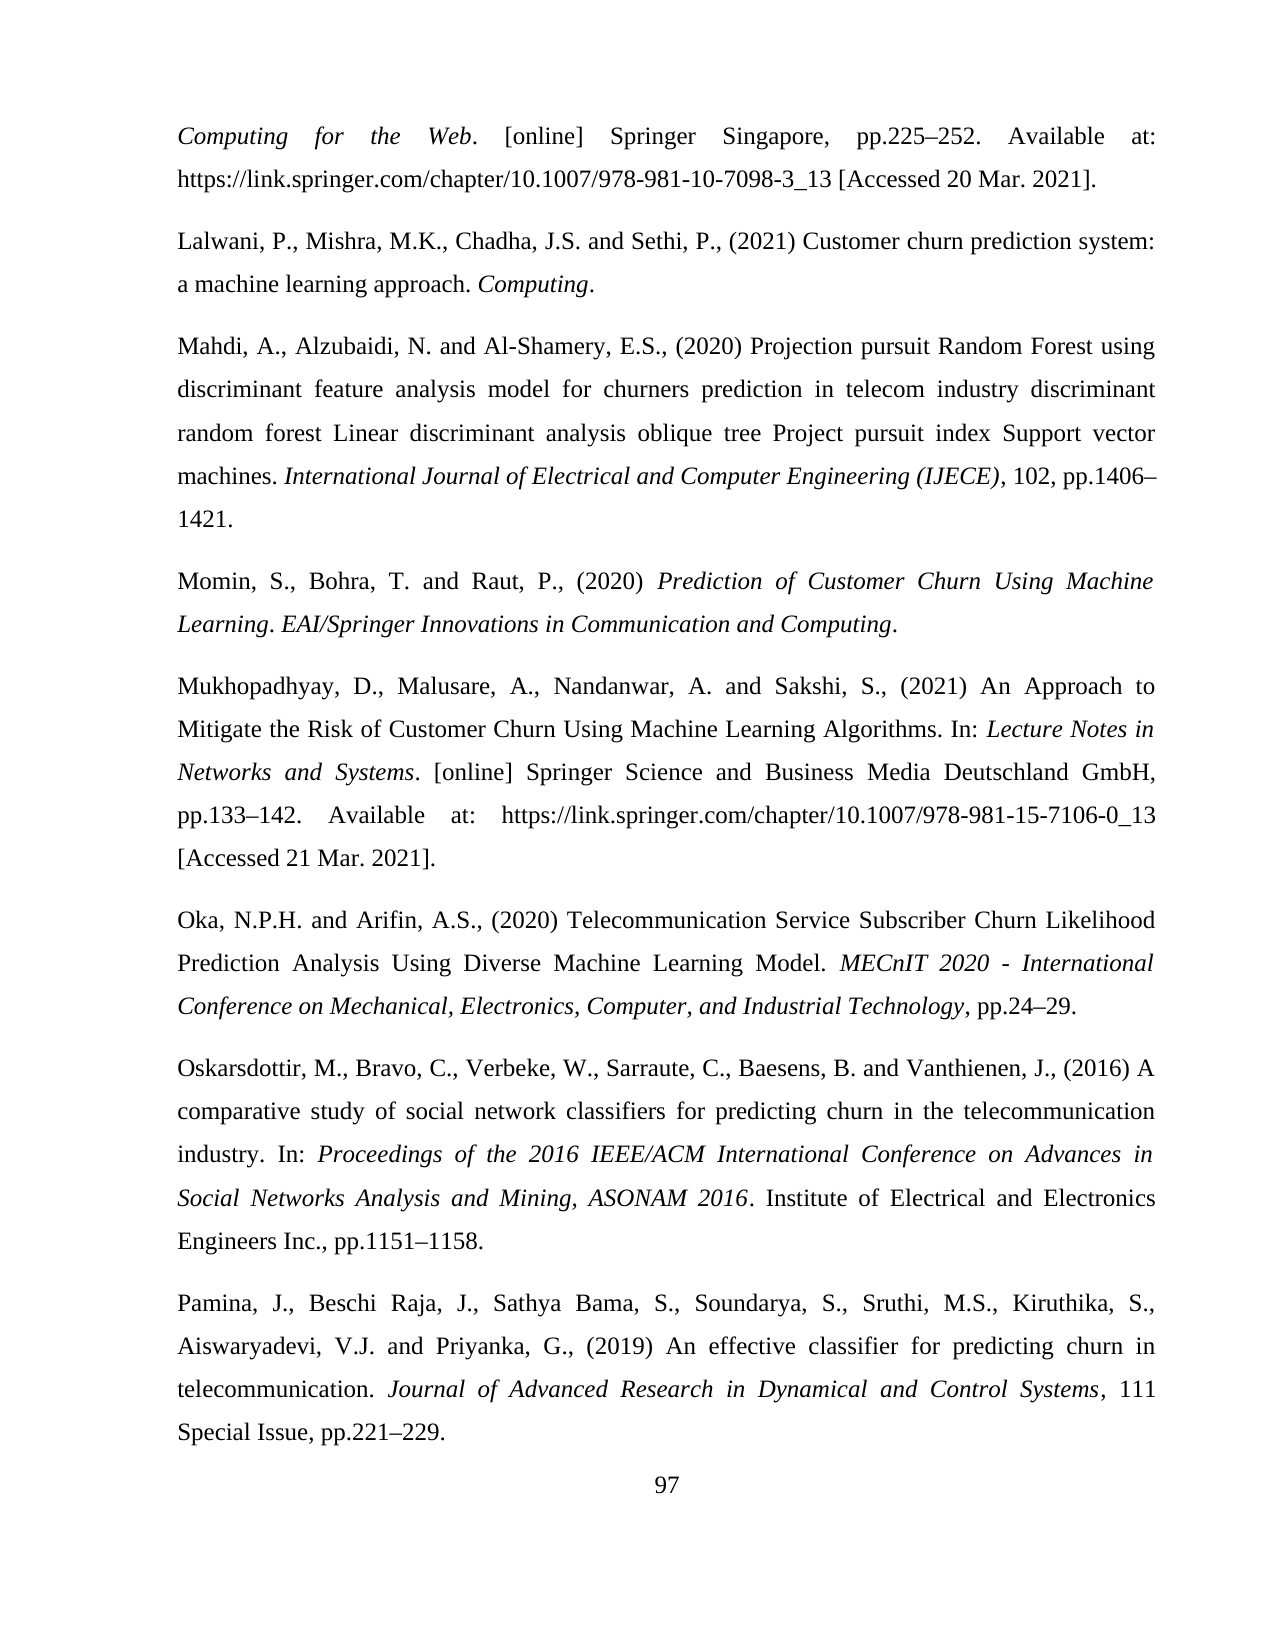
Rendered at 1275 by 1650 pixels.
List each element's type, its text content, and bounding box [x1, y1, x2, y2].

text Lalwani, P., Mishra, M.K., Chadha, J.S. and Sethi, P., (2021) Customer churn prediction system: a machine learning approach. Computing. [177, 226, 1156, 298]
text Momin, S., Bohra, T. and Raut, P., (2020) Prediction of Customer Churn Using Machine Learning. EAI/Springer Innovations in Communication and Computing. [177, 566, 1156, 638]
text Mukhopadhyay, D., Malusare, A., Nandanwar, A. and Sakshi, S., (2021) An Approach to Mitigate the Risk of Customer Churn Using Machine Learning Algorithms. In: Lecture Notes in Networks and Systems. [online] Springer Science and Business Media Deutschland GmbH, pp.133–142. Available at: https://link.springer.com/chapter/10.1007/978-981-15-7106-0_13 [Accessed 21 Mar. 2021]. [177, 671, 1156, 872]
text Mahdi, A., Alzubaidi, N. and Al-Shamery, E.S., (2020) Projection pursuit Random Forest using discriminant feature analysis model for churners prediction in telecom industry discriminant random forest Linear discriminant analysis oblique tree Project pursuit index Support vector machines. International Journal of Electrical and Computer Engineering (IJECE), 102, pp.1406–1421. [177, 331, 1156, 533]
text Oka, N.P.H. and Arifin, A.S., (2020) Telecommunication Service Subscriber Churn Likelihood Prediction Analysis Using Diverse Machine Learning Model. MECnIT 2020 - International Conference on Mechanical, Electronics, Computer, and Industrial Technology, pp.24–29. [177, 905, 1156, 1020]
text Oskarsdottir, M., Bravo, C., Verbeke, W., Sarraute, C., Baesens, B. and Vanthienen, J., (2016) A comparative study of social network classifiers for predicting churn in the telecommunication industry. In: Proceedings of the 2016 IEEE/ACM International Conference on Advances in Social Networks Analysis and Mining, ASONAM 2016. Institute of Electrical and Electronics Engineers Inc., pp.1151–1158. [177, 1053, 1156, 1254]
text Pamina, J., Beschi Raja, J., Sathya Bama, S., Soundarya, S., Sruthi, M.S., Kiruthika, S., Aiswaryadevi, V.J. and Priyanka, G., (2019) An effective classifier for predicting churn in telecommunication. Journal of Advanced Research in Dynamical and Control Systems, 111 Special Issue, pp.221–229. [177, 1288, 1156, 1446]
